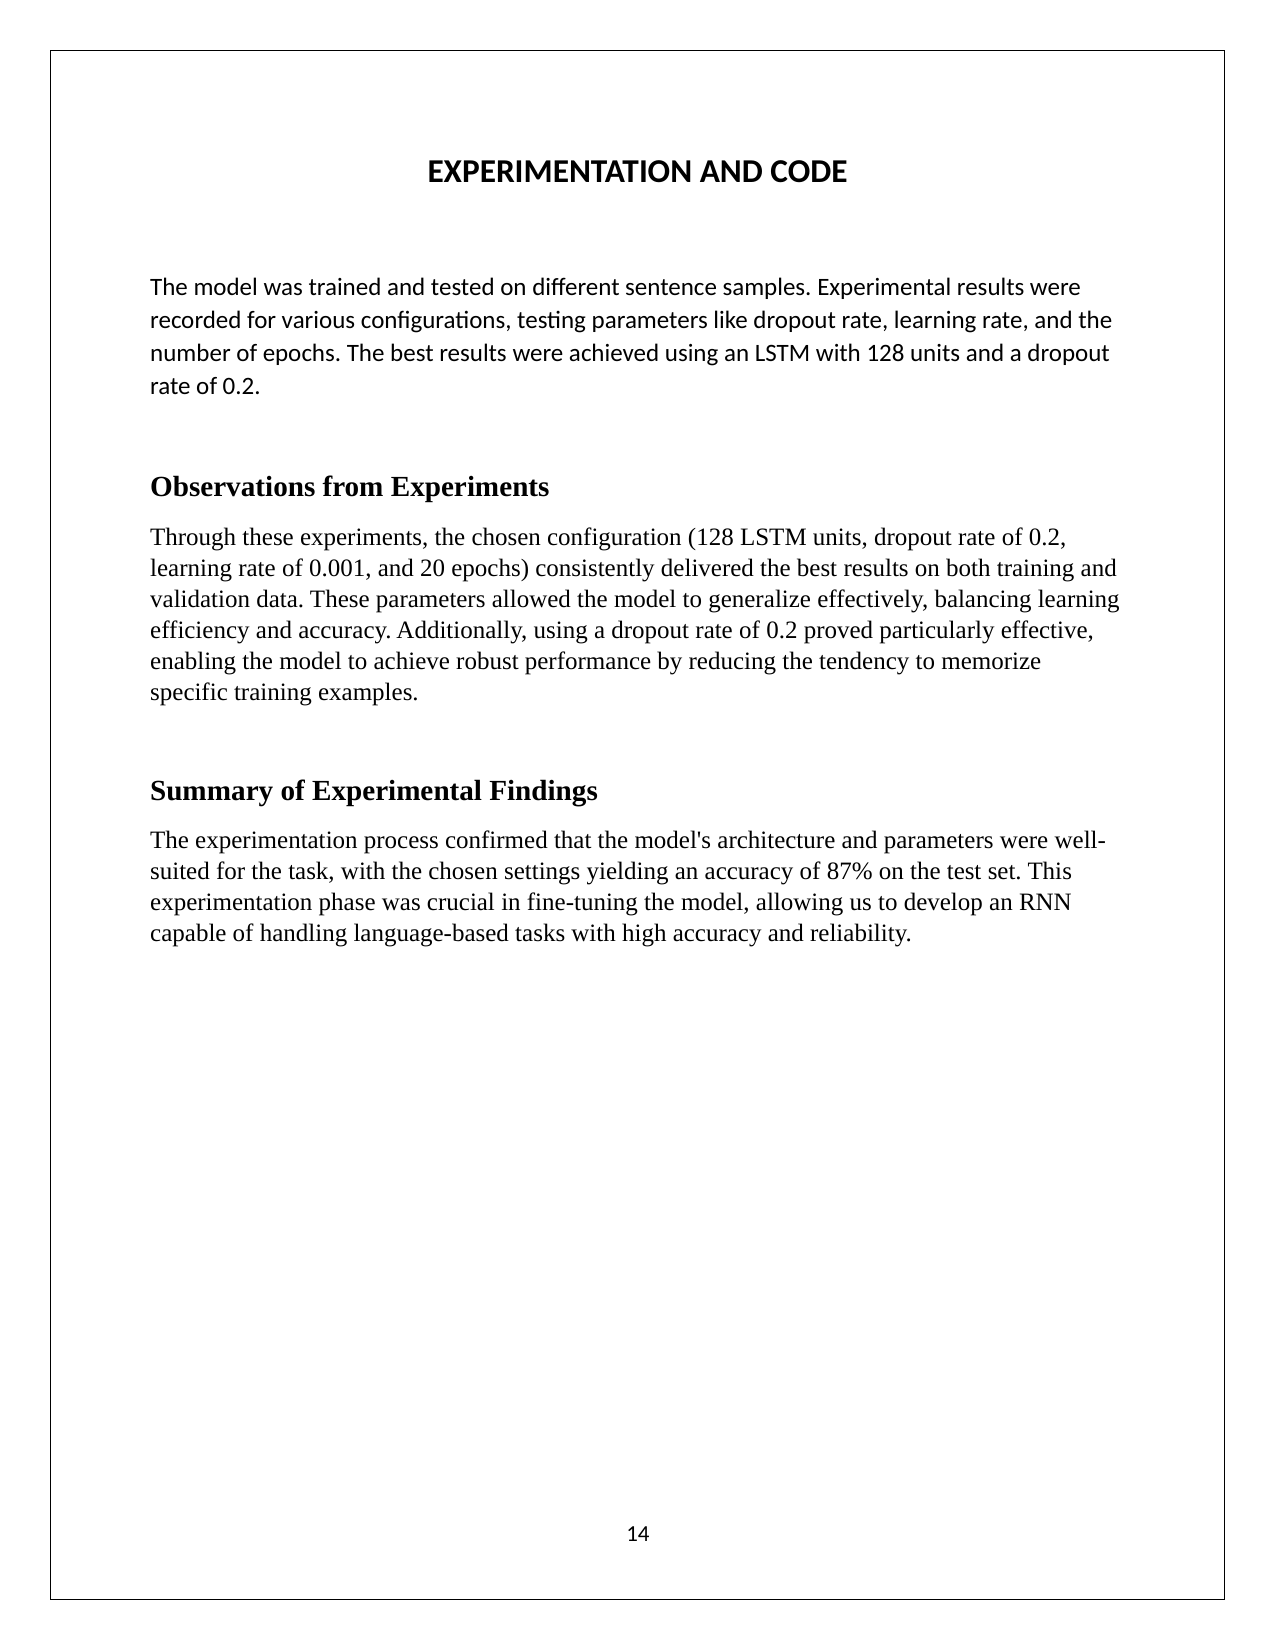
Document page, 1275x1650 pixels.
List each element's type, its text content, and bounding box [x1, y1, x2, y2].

text Summary of Experimental Findings [150, 773, 1125, 806]
text The experimentation process confirmed that the model's architecture and parameters were well-suited for the task, with the chosen settings yielding an accuracy of 87% on the test set. This experimentation phase was crucial in fine-tuning the model, allowing us to develop an RNN capable of handling language-based tasks with high accuracy and reliability. [150, 825, 1125, 947]
text Through these experiments, the chosen configuration (128 LSTM units, dropout rate of 0.2, learning rate of 0.001, and 20 epochs) consistently delivered the best results on both training and validation data. These parameters allowed the model to generalize effectively, balancing learning efficiency and accuracy. Additionally, using a dropout rate of 0.2 proved particularly effective, enabling the model to achieve robust performance by reducing the tendency to memorize specific training examples. [150, 522, 1125, 706]
text EXPERIMENTATION AND CODE [150, 150, 1125, 191]
text Observations from Experiments [150, 469, 1125, 503]
text The model was trained and tested on different sentence samples. Experimental results were recorded for various configurations, testing parameters like dropout rate, learning rate, and the number of epochs. The best results were achieved using an LSTM with 128 units and a dropout rate of 0.2. [150, 271, 1125, 401]
